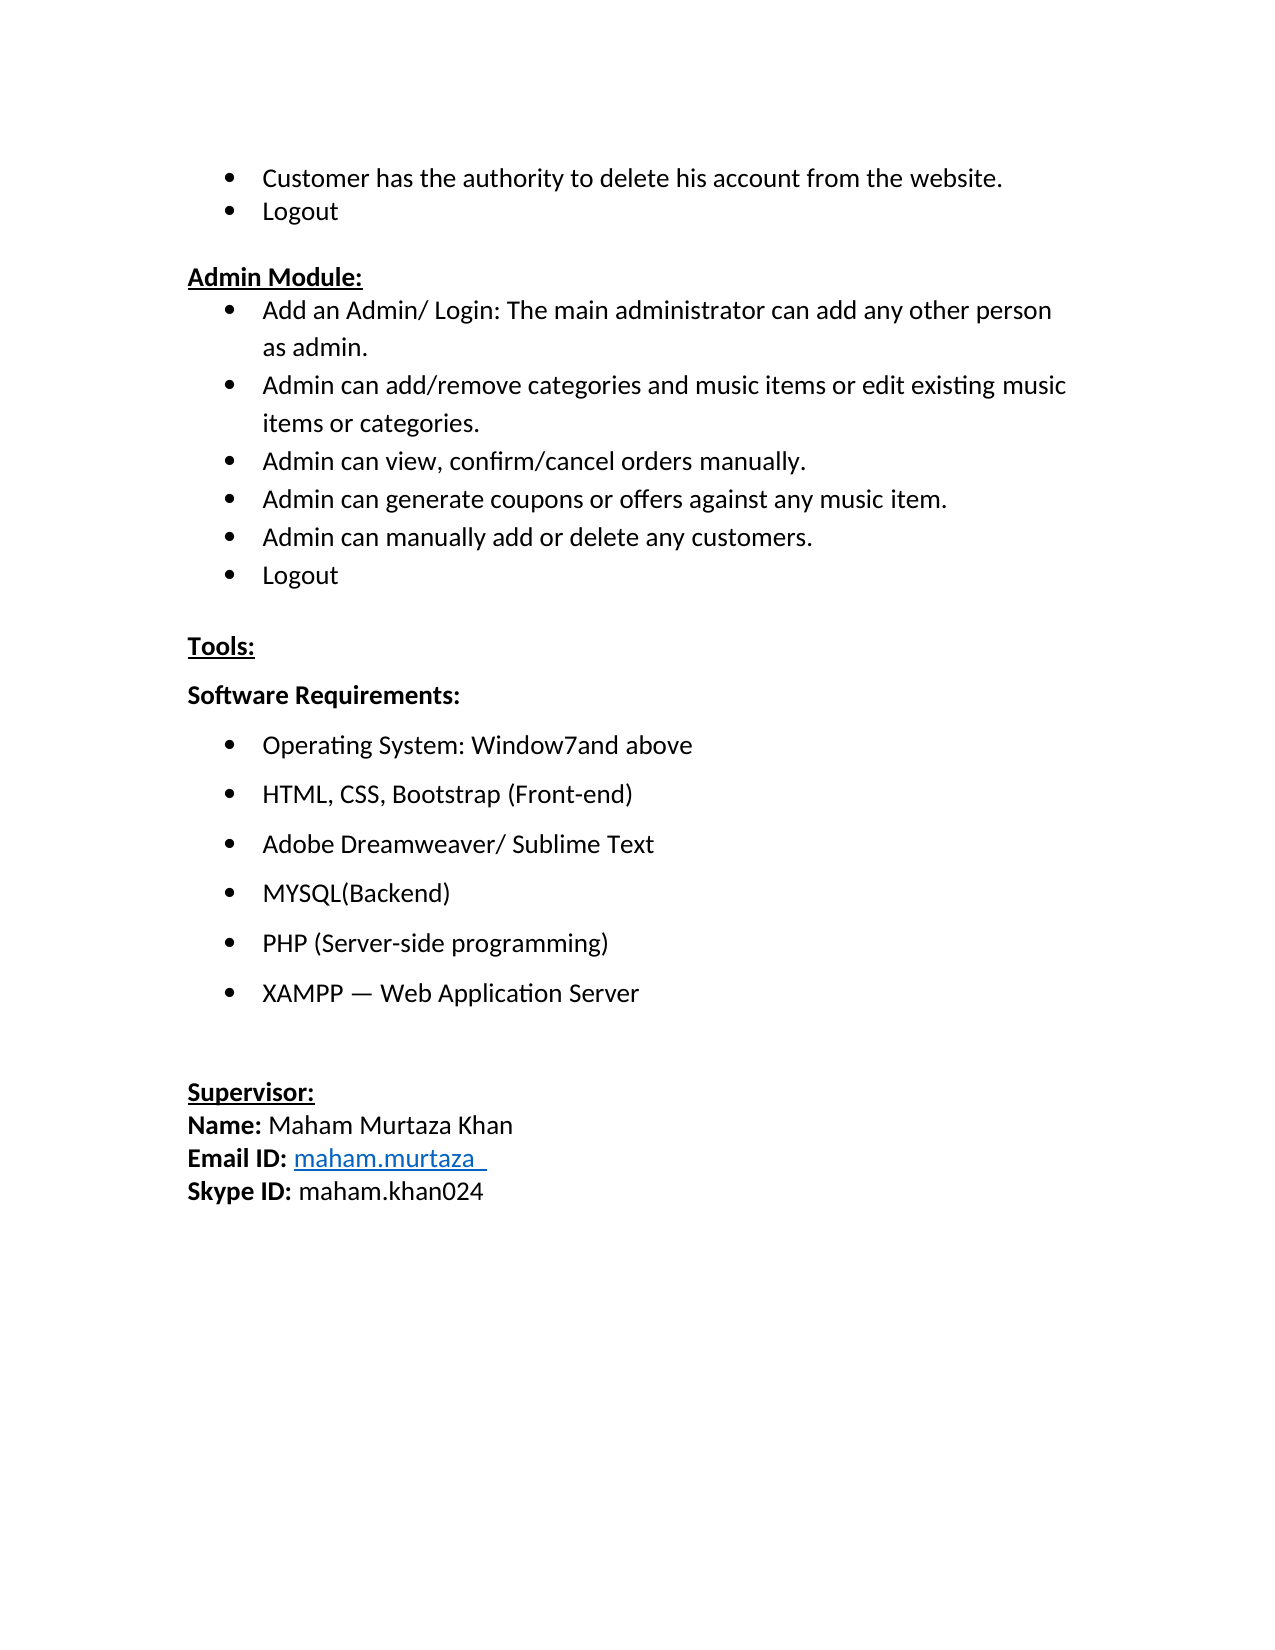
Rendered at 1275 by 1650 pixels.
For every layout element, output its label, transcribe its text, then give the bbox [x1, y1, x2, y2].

subtitle Tools: [187, 629, 1275, 662]
list Operating System: Window7and above [225, 728, 1275, 761]
list PHP (Server-side programming) [225, 926, 1275, 959]
list XAMPP — Web Application Server [225, 976, 1275, 1009]
list Admin can add/remove categories and music items or edit existing music items or categories. [225, 368, 1066, 439]
list Logout [225, 558, 1275, 591]
list Customer has the authority to delete his account from the website. [225, 161, 1275, 194]
list Admin can generate coupons or offers against any music item. [225, 482, 1275, 515]
text Name: Maham Murtaza Khan [187, 1108, 1275, 1141]
subtitle Supervisor: [187, 1075, 1275, 1108]
text Email ID: maham.murtaza [187, 1141, 1275, 1174]
list Logout [225, 194, 1275, 227]
text Skype ID: maham.khan024 [187, 1174, 1275, 1207]
list Admin can view, confirm/cancel orders manually. [225, 444, 1275, 477]
list Adobe Dreamweaver/ Sublime Text [225, 827, 1275, 860]
list MYSQL(Backend) [225, 877, 1275, 910]
list Admin can manually add or delete any customers. [225, 520, 1275, 553]
list HTML, CSS, Bootstrap (Front-end) [225, 778, 1275, 811]
text Software Requirements: [187, 678, 1275, 711]
list Add an Admin/ Login: The main administrator can add any other person as admin. [225, 293, 1082, 363]
subtitle Admin Module: [187, 260, 1275, 293]
